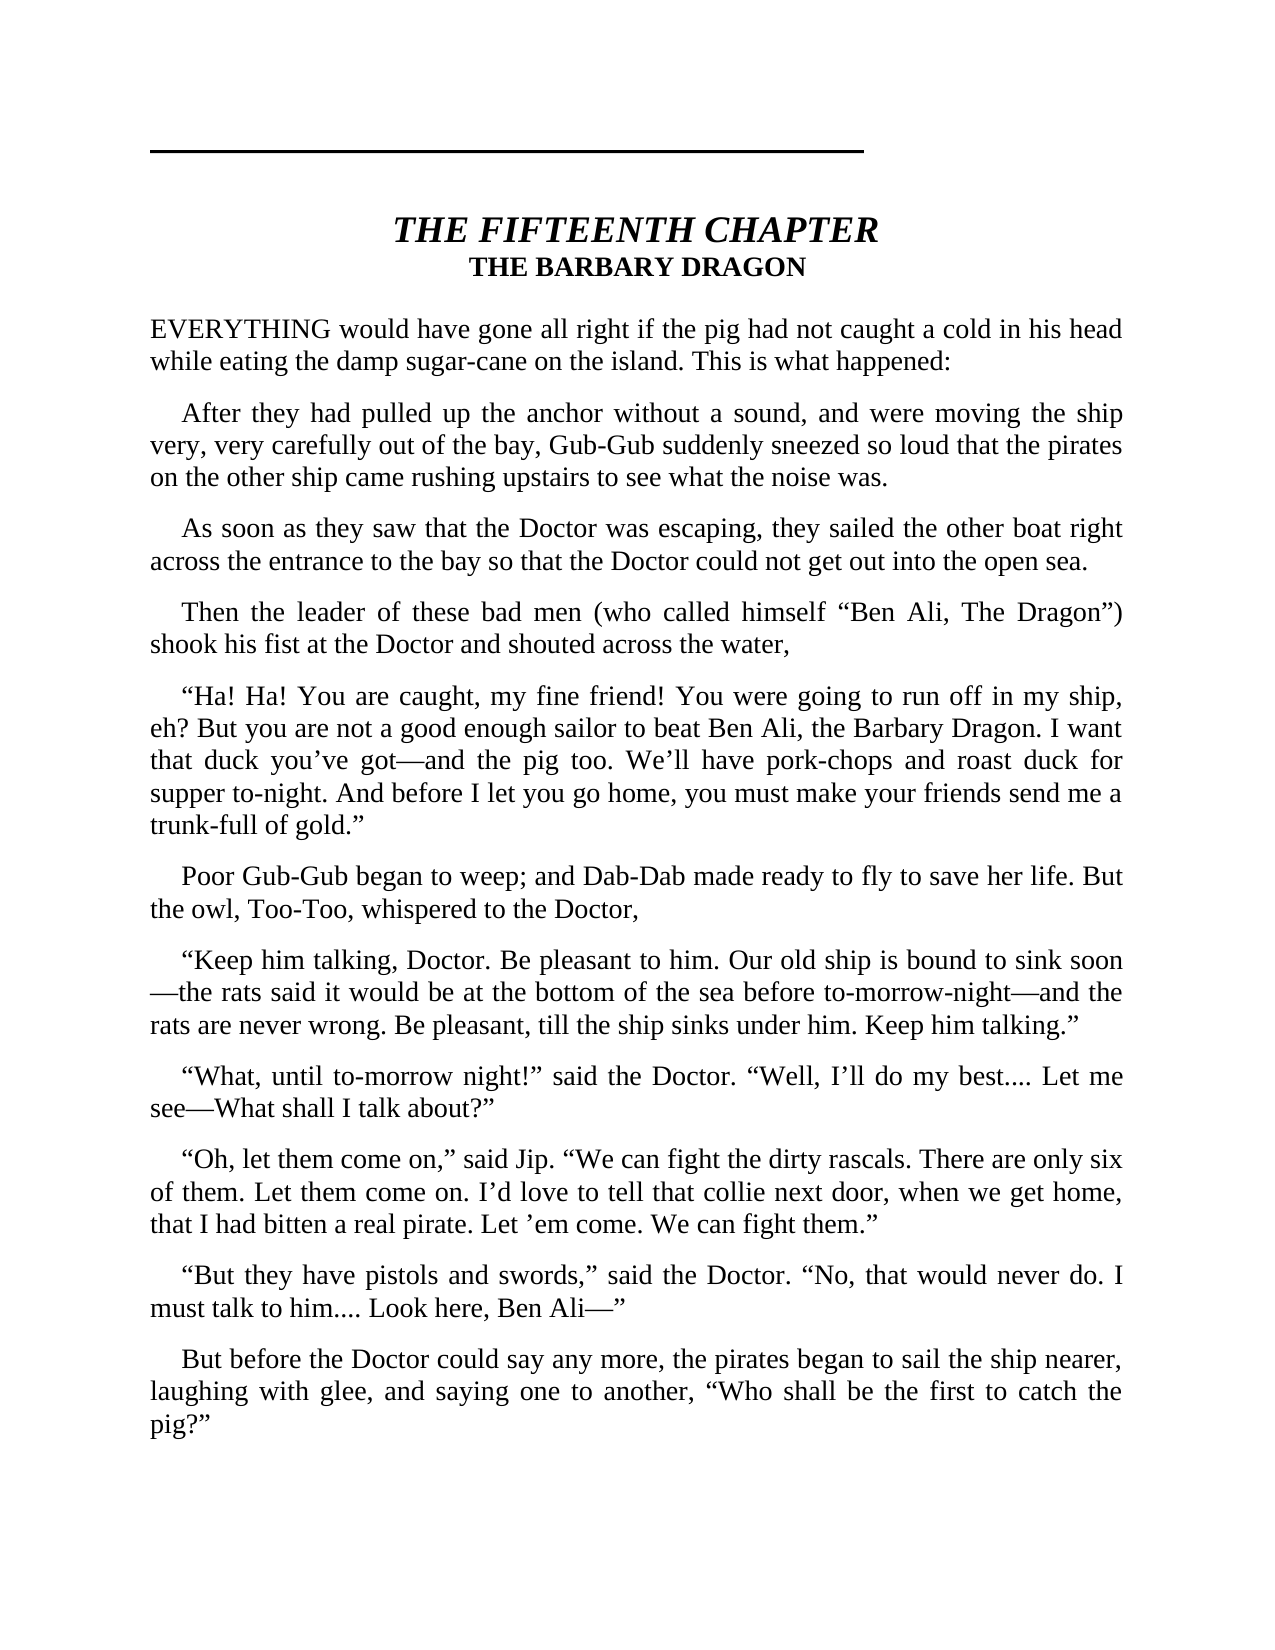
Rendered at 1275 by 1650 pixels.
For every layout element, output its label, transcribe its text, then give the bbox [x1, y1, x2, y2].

text Then the leader of these bad men (who called himself “Ben Ali, The Dragon”) shook his fist at the Doctor and shouted across the water, [150, 595, 1125, 660]
text But before the Doctor could say any more, the pirates began to sail the ship nearer, laughing with glee, and saying one to another, “Who shall be the first to catch the pig?” [150, 1342, 1125, 1439]
text “Keep him talking, Doctor. Be pleasant to him. Our old ship is bound to sink soon—the rats said it would be at the bottom of the sea before to-morrow-night—and the rats are never wrong. Be pleasant, till the ship sinks under him. Keep him talking.” [150, 943, 1125, 1040]
text “But they have pistols and swords,” said the Doctor. “No, that would never do. I must talk to him.... Look here, Ben Ali—” [150, 1258, 1125, 1323]
text Poor Gub-Gub began to weep; and Dab-Dab made ready to fly to save her life. But the owl, Too-Too, whispered to the Doctor, [150, 859, 1125, 924]
text “Oh, let them come on,” said Jip. “We can fight the dirty rascals. There are only six of them. Let them come on. I’d love to tell that collie next door, when we get home, that I had bitten a real pirate. Let ’em come. We can fight them.” [150, 1142, 1125, 1239]
text THE FIFTEENTH CHAPTER THE BARBARY DRAGON [150, 207, 1125, 283]
text “What, until to-morrow night!” said the Doctor. “Well, I’ll do my best.... Let me see—What shall I talk about?” [150, 1059, 1125, 1124]
text As soon as they saw that the Doctor was escaping, they sailed the other boat right across the entrance to the bay so that the Doctor could not get out into the open sea. [150, 512, 1125, 576]
text “Ha! Ha! You are caught, my fine friend! You were going to run off in my ship, eh? But you are not a good enough sailor to beat Ben Ali, the Barbary Dragon. I want that duck you’ve got—and the pig too. We’ll have pork-chops and roast duck for supper to-night. And before I let you go home, you must make your friends send me a trunk-full of gold.” [150, 679, 1125, 841]
text After they had pulled up the anchor without a sound, and were moving the ship very, very carefully out of the bay, Gub-Gub suddenly sneezed so loud that the pirates on the other ship came rushing upstairs to see what the noise was. [150, 396, 1125, 493]
